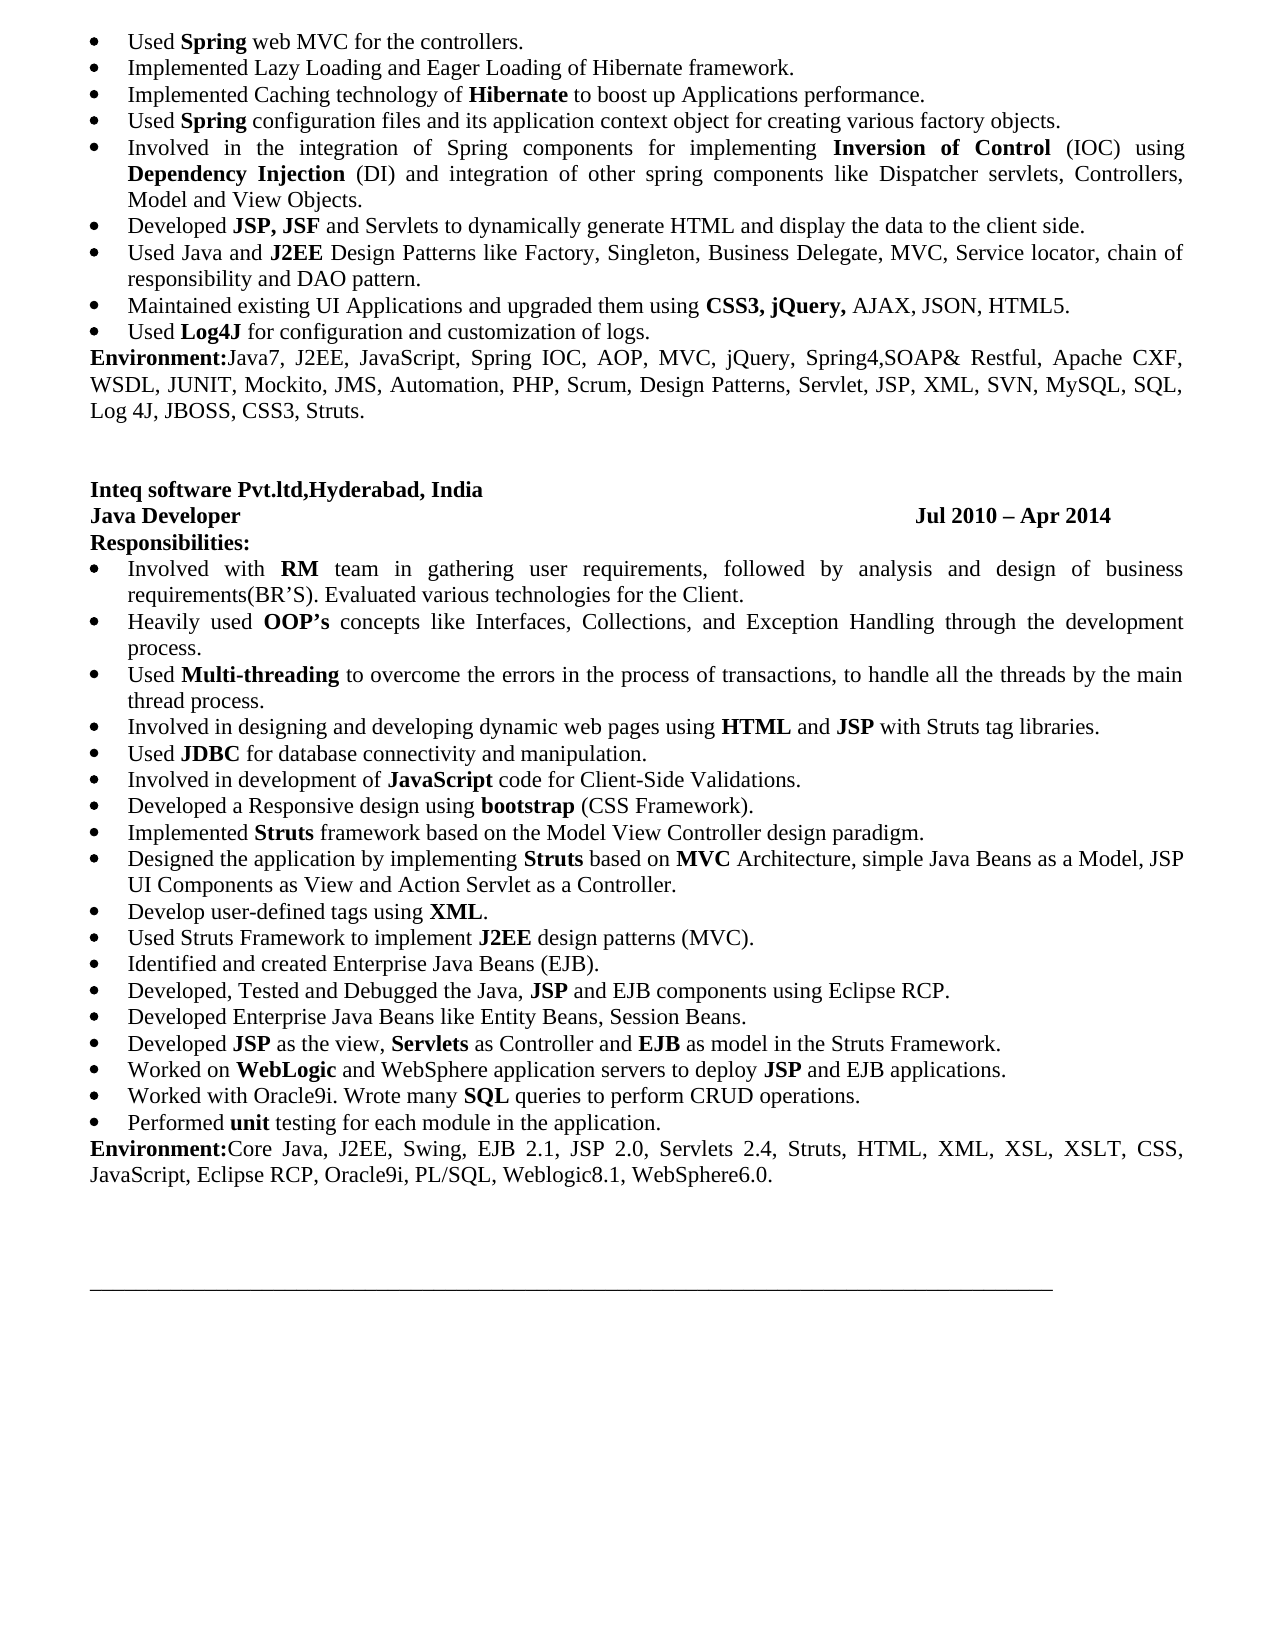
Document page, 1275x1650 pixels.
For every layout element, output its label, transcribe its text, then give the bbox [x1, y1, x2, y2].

list Used Java and J2EE Design Patterns like Factory, Singleton, Business Delegate, MVC, Service locator, chain of responsibility and DAO pattern. [90, 239, 1185, 292]
text Java Developer Jul 2010 – Apr 2014 [90, 502, 1185, 529]
list Used Log4J for configuration and customization of logs. [90, 318, 1185, 344]
list Implemented Lazy Loading and Eager Loading of Hibernate framework. [90, 54, 1185, 81]
list Heavily used OOP’s concepts like Interfaces, Collections, and Exception Handling through the development process. [90, 608, 1185, 661]
list Involved in designing and developing dynamic web pages using HTML and JSP with Struts tag libraries. [90, 713, 1185, 740]
list Used Spring web MVC for the controllers. [90, 28, 1185, 54]
list Implemented Caching technology of Hibernate to boost up Applications performance. [90, 81, 1185, 107]
list Involved in the integration of Spring components for implementing Inversion of Control (IOC) using Dependency Injection (DI) and integration of other spring components like Dispatcher servlets, Controllers, Model and View Objects. [90, 133, 1185, 213]
text Environment:Core Java, J2EE, Swing, EJB 2.1, JSP 2.0, Servlets 2.4, Struts, HTML, XML, XSL, XSLT, CSS, JavaScript, Eclipse RCP, Oracle9i, PL/SQL, Weblogic8.1, WebSphere6.0. [90, 1135, 1185, 1188]
list Performed unit testing for each module in the application. [90, 1109, 1185, 1135]
list Involved in development of JavaScript code for Client-Side Validations. [90, 766, 1185, 792]
list Worked with Oracle9i. Wrote many SQL queries to perform CRUD operations. [90, 1082, 1185, 1109]
list Implemented Struts framework based on the Model View Controller design paradigm. [90, 819, 1185, 845]
list Developed JSP, JSF and Servlets to dynamically generate HTML and display the data to the client side. [90, 213, 1185, 239]
text Responsibilities: [90, 529, 1185, 555]
list Worked on WebLogic and WebSphere application servers to deploy JSP and EJB applications. [90, 1056, 1185, 1082]
text Environment:Java7, J2EE, JavaScript, Spring IOC, AOP, MVC, jQuery, Spring4,SOAP& Restful, Apache CXF, WSDL, JUNIT, Mockito, JMS, Automation, PHP, Scrum, Design Patterns, Servlet, JSP, XML, SVN, MySQL, SQL, Log 4J, JBOSS, CSS3, Struts. [90, 344, 1185, 423]
list Used JDBC for database connectivity and manipulation. [90, 740, 1185, 766]
list Identified and created Enterprise Java Beans (EJB). [90, 951, 1185, 977]
text ____________________________________________________________________________________ [90, 1267, 1185, 1293]
list Designed the application by implementing Struts based on MVC Architecture, simple Java Beans as a Model, JSP UI Components as View and Action Servlet as a Controller. [90, 845, 1185, 898]
list Develop user-defined tags using XML. [90, 898, 1185, 924]
text Inteq software Pvt.ltd,Hyderabad, India [90, 476, 1185, 502]
list Used Multi-threading to overcome the errors in the process of transactions, to handle all the threads by the main thread process. [90, 661, 1185, 713]
list Developed, Tested and Debugged the Java, JSP and EJB components using Eclipse RCP. [90, 977, 1185, 1003]
list Developed a Responsive design using bootstrap (CSS Framework). [90, 792, 1185, 819]
list Involved with RM team in gathering user requirements, followed by analysis and design of business requirements(BR’S). Evaluated various technologies for the Client. [90, 555, 1185, 608]
list Used Spring configuration files and its application context object for creating various factory objects. [90, 107, 1185, 133]
list Maintained existing UI Applications and upgraded them using CSS3, jQuery, AJAX, JSON, HTML5. [90, 292, 1185, 318]
list Developed JSP as the view, Servlets as Controller and EJB as model in the Struts Framework. [90, 1029, 1185, 1056]
list Developed Enterprise Java Beans like Entity Beans, Session Beans. [90, 1003, 1185, 1029]
list Used Struts Framework to implement J2EE design patterns (MVC). [90, 924, 1185, 951]
